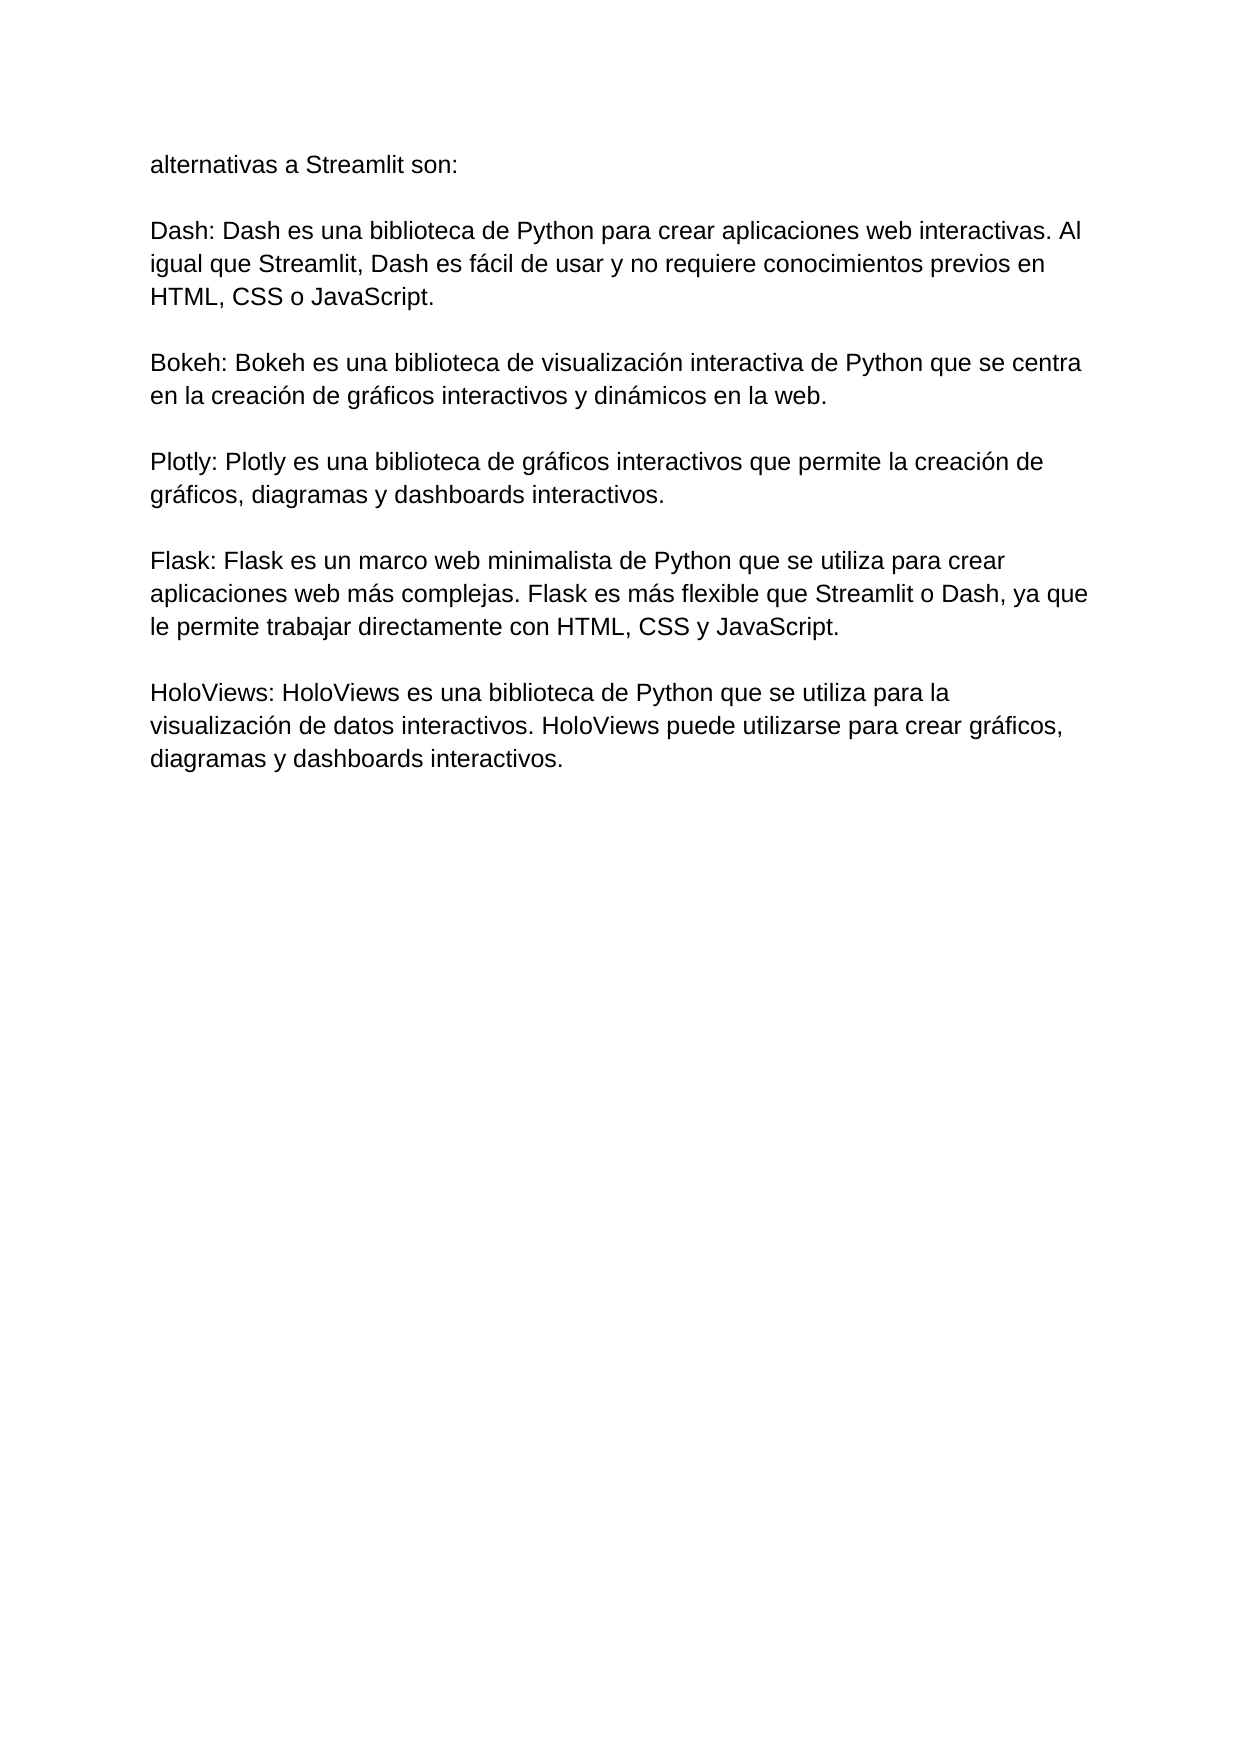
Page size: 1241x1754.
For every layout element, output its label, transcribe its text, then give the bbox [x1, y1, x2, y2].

text Flask: Flask es un marco web minimalista de Python que se utiliza para crear aplicaciones web más complejas. Flask es más flexible que Streamlit o Dash, ya que le permite trabajar directamente con HTML, CSS y JavaScript. [150, 546, 1090, 641]
text alternativas a Streamlit son: [150, 150, 1090, 179]
text Plotly: Plotly es una biblioteca de gráficos interactivos que permite la creación de gráficos, diagramas y dashboards interactivos. [150, 447, 1090, 509]
text Bokeh: Bokeh es una biblioteca de visualización interactiva de Python que se centra en la creación de gráficos interactivos y dinámicos en la web. [150, 348, 1090, 410]
text Dash: Dash es una biblioteca de Python para crear aplicaciones web interactivas. Al igual que Streamlit, Dash es fácil de usar y no requiere conocimientos previos en HTML, CSS o JavaScript. [150, 216, 1090, 311]
text HoloViews: HoloViews es una biblioteca de Python que se utiliza para la visualización de datos interactivos. HoloViews puede utilizarse para crear gráficos, diagramas y dashboards interactivos. [150, 678, 1090, 773]
